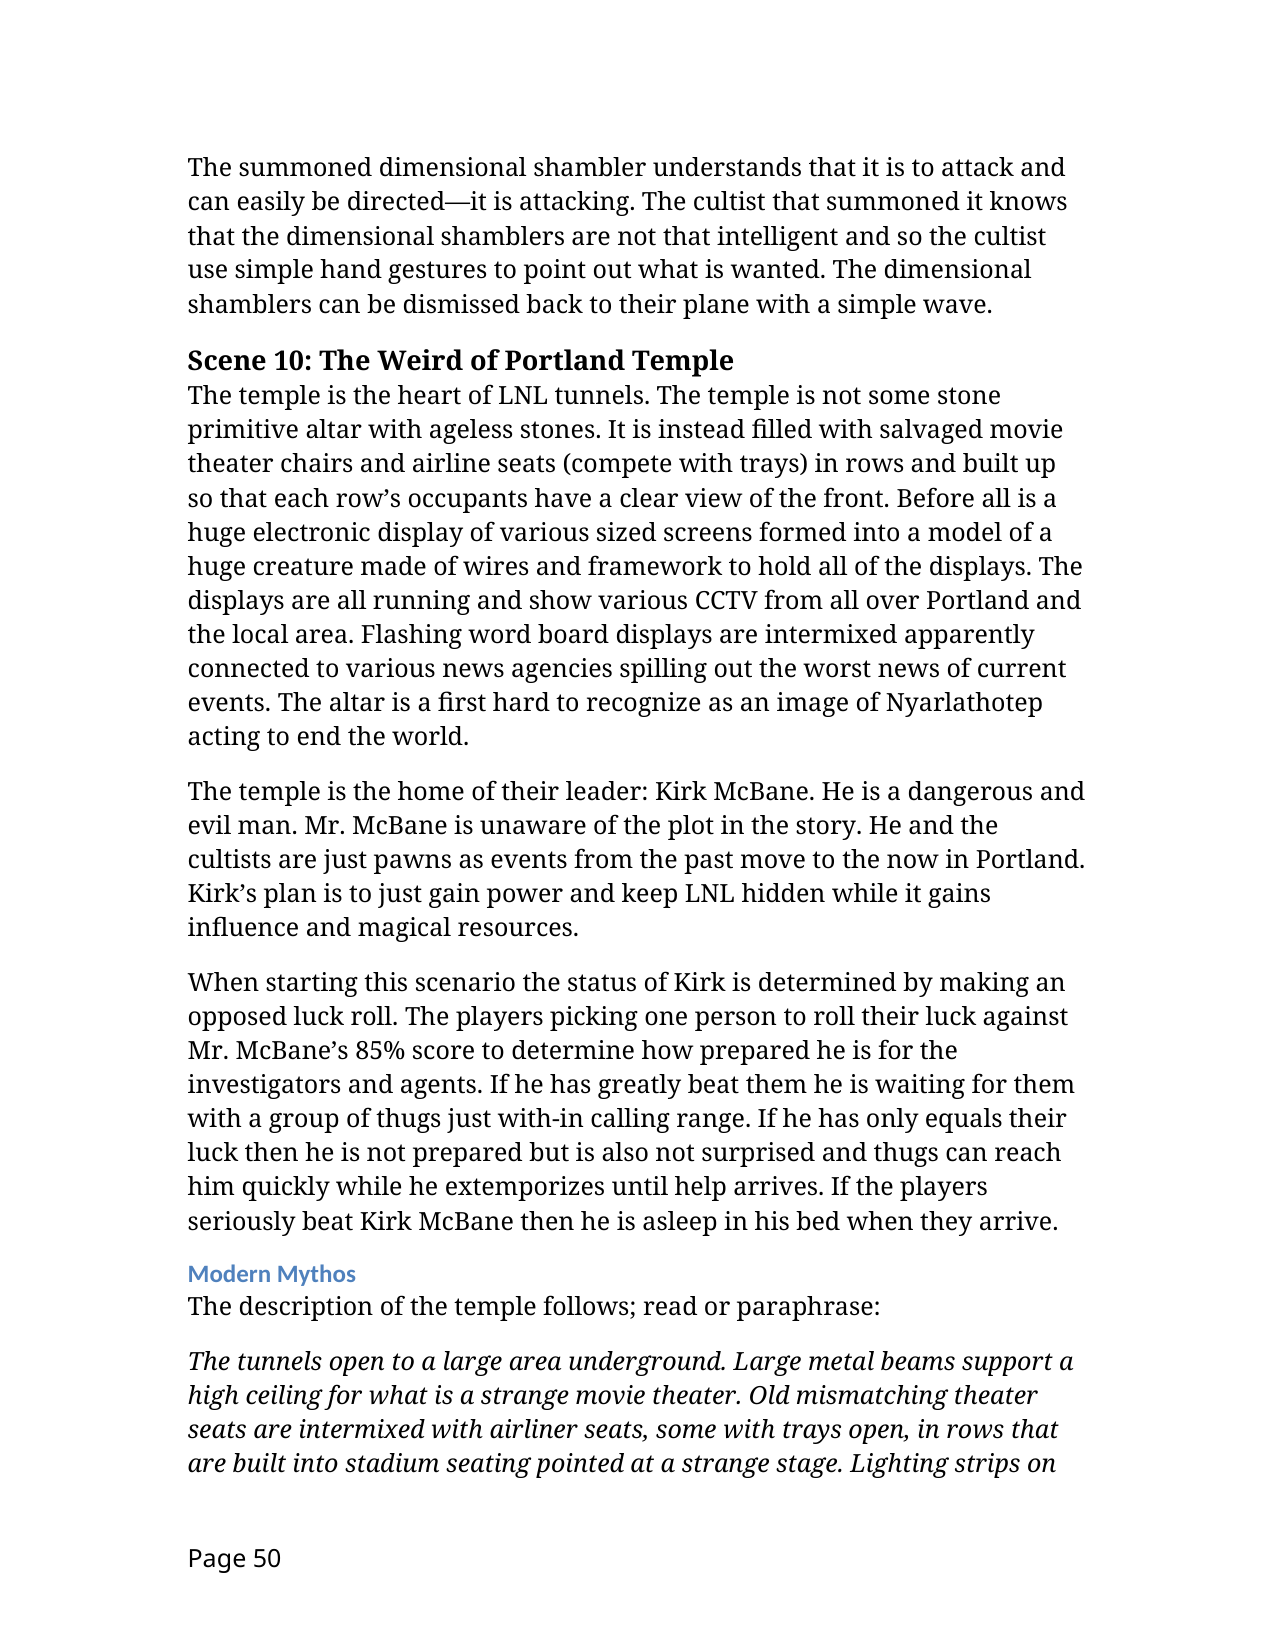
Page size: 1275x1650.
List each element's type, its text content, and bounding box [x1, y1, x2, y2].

text The description of the temple follows; read or paraphrase: [187, 1288, 1087, 1323]
text The temple is the home of their leader: Kirk McBane. He is a dangerous and evil man. Mr. McBane is unaware of the plot in the story. He and the cultists are just pawns as events from the past move to the now in Portland. Kirk’s plan is to just gain power and keep LNL hidden while it gains influence and magical resources. [187, 773, 1087, 944]
text When starting this scenario the status of Kirk is determined by making an opposed luck roll. The players picking one person to roll their luck against Mr. McBane’s 85% score to determine how prepared he is for the investigators and agents. If he has greatly beat them he is waiting for them with a group of thugs just with-in calling range. If he has only equals their luck then he is not prepared but is also not surprised and thugs can reach him quickly while he extemporizes until help arrives. If the players seriously beat Kirk McBane then he is asleep in his bed when they arrive. [187, 965, 1087, 1237]
subtitle Scene 10: The Weird of Portland Temple [187, 341, 1087, 378]
subtitle Modern Mythos [187, 1258, 1087, 1288]
